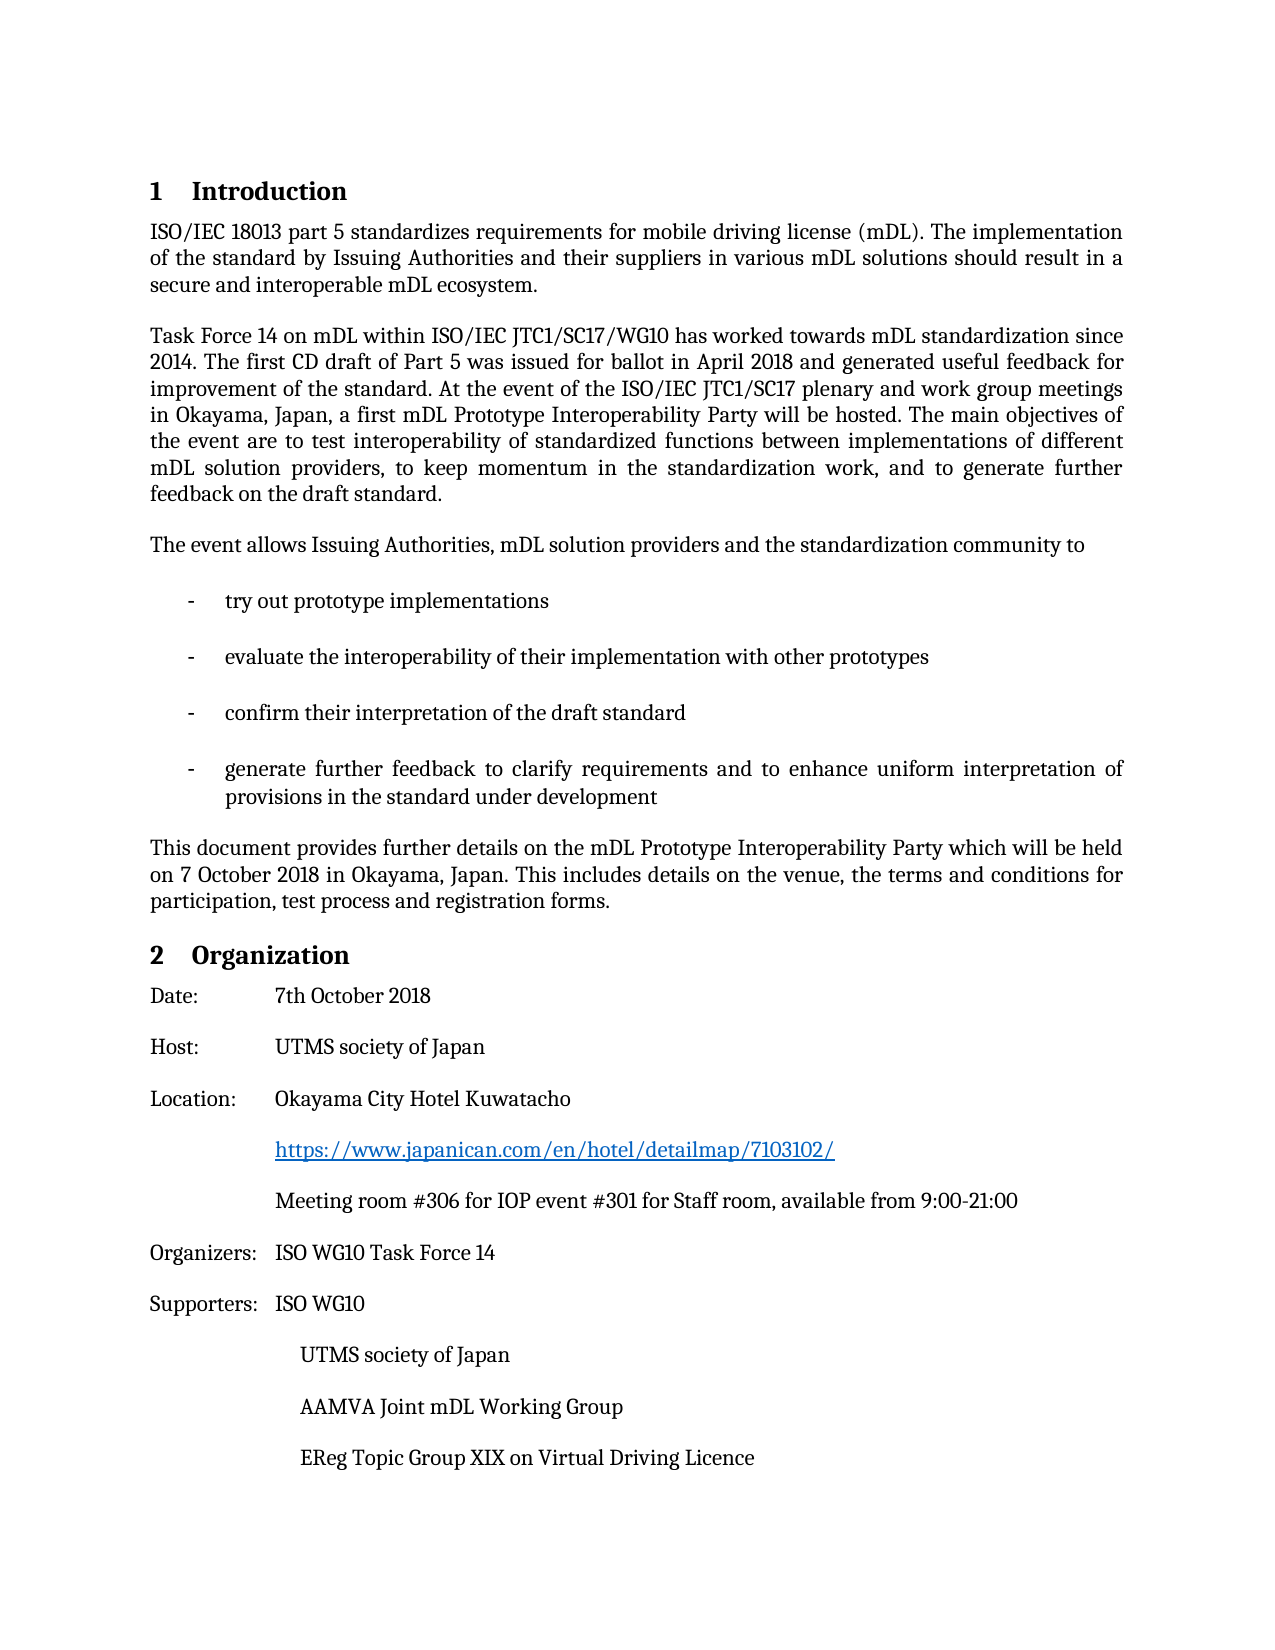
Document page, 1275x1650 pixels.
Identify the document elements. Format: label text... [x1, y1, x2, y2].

text AAMVA Joint mDL Working Group [225, 1394, 1125, 1420]
text Location: Okayama City Hotel Kuwatacho [150, 1086, 1125, 1112]
list try out prototype implementations [187, 584, 1125, 615]
text ISO/IEC 18013 part 5 standardizes requirements for mobile driving license (mDL). The implementation of the standard by Issuing Authorities and their suppliers in various mDL solutions should result in a secure and interoperable mDL ecosystem. [150, 219, 1125, 298]
subtitle Introduction [150, 178, 1125, 206]
text The event allows Issuing Authorities, mDL solution providers and the standardization community to [150, 532, 1125, 559]
text Task Force 14 on mDL within ISO/IEC JTC1/SC17/WG10 has worked towards mDL standardization since 2014. The first CD draft of Part 5 was issued for ballot in April 2018 and generated useful feedback for improvement of the standard. At the event of the ISO/IEC JTC1/SC17 plenary and work group meetings in Okayama, Japan, a first mDL Prototype Interoperability Party will be hosted. The main objectives of the event are to test interoperability of standardized functions between implementations of different mDL solution providers, to keep momentum in the standardization work, and to generate further feedback on the draft standard. [150, 323, 1125, 507]
text Organizers: ISO WG10 Task Force 14 [150, 1239, 1125, 1266]
text Host: UTMS society of Japan [150, 1034, 1125, 1061]
text UTMS society of Japan [225, 1342, 1125, 1369]
text Date: 7th October 2018 [150, 983, 1125, 1009]
list evaluate the interoperability of their implementation with other prototypes [187, 640, 1125, 671]
list confirm their interpretation of the draft standard [187, 696, 1125, 727]
text https://www.japanican.com/en/hotel/detailmap/7103102/ [233, 1137, 1125, 1163]
text This document provides further details on the mDL Prototype Interoperability Party which will be held on 7 October 2018 in Okayama, Japan. This includes details on the venue, the terms and conditions for participation, test process and registration forms. [150, 835, 1125, 914]
text Supporters: ISO WG10 [150, 1291, 1125, 1317]
text EReg Topic Group XIX on Virtual Driving Licence [225, 1445, 1125, 1471]
list generate further feedback to clarify requirements and to enhance uniform interpretation of provisions in the standard under development [187, 752, 1125, 810]
text Meeting room #306 for IOP event #301 for Staff room, available from 9:00-21:00 [233, 1188, 1125, 1214]
subtitle Organization [150, 942, 1125, 970]
